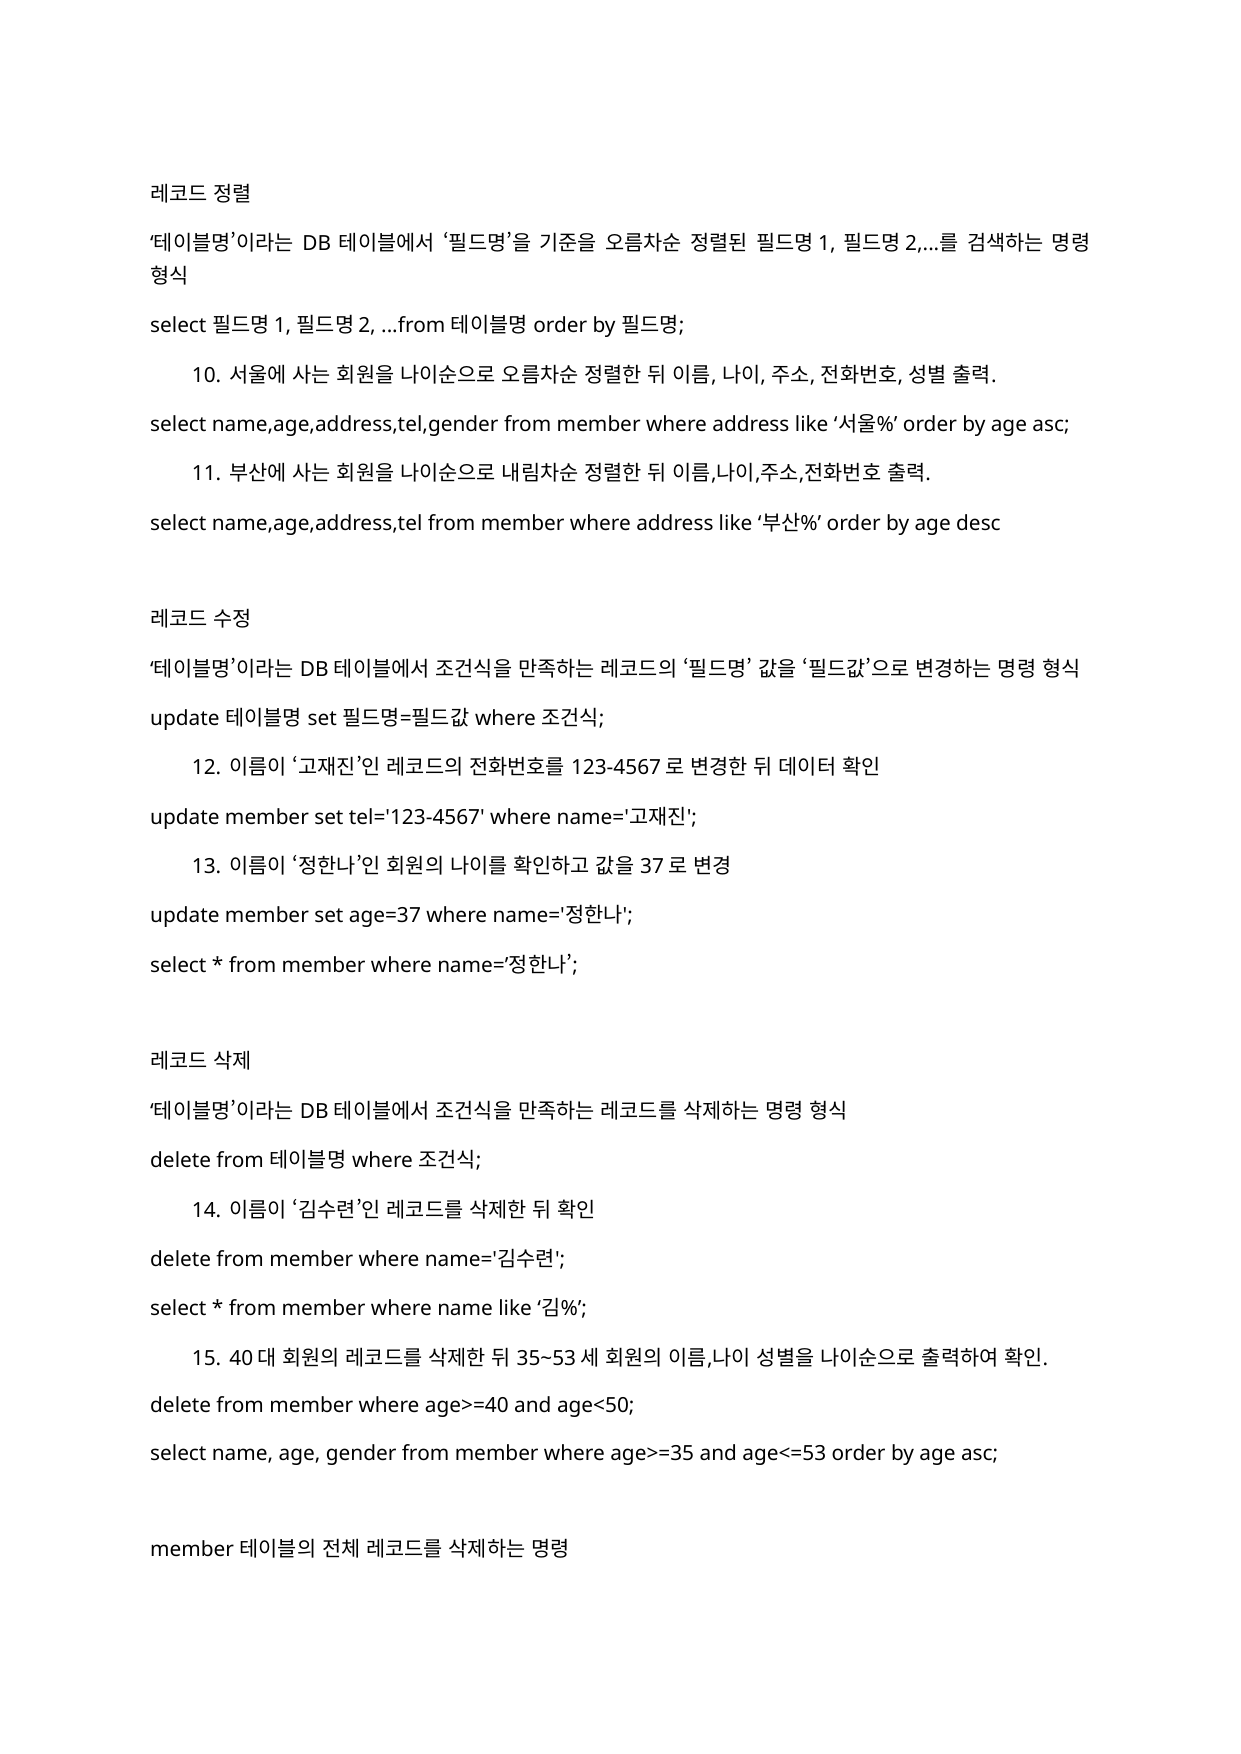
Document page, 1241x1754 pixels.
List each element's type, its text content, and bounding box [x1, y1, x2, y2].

text member 테이블의 전체 레코드를 삭제하는 명령 [150, 1532, 1090, 1562]
list 이름이 ‘고재진’인 레코드의 전화번호를 123-4567로 변경한 뒤 데이터 확인 [192, 751, 1090, 781]
list 부산에 사는 회원을 나이순으로 내림차순 정렬한 뒤 이름,나이,주소,전화번호 출력. [192, 457, 1090, 487]
text select 필드명1, 필드명2, ...from 테이블명 order by 필드명; [150, 308, 1090, 339]
text select * from member where name=’정한나’; [150, 948, 1090, 978]
text select name,age,address,tel from member where address like ‘부산%’ order by age desc [150, 506, 1090, 536]
list 서울에 사는 회원을 나이순으로 오름차순 정렬한 뒤 이름, 나이, 주소, 전화번호, 성별 출력. [192, 358, 1090, 388]
text delete from 테이블명 where 조건식; [150, 1143, 1090, 1174]
text update 테이블명 set 필드명=필드값 where 조건식; [150, 701, 1090, 732]
list 40대 회원의 레코드를 삭제한 뒤 35~53세 회원의 이름,나이 성별을 나이순으로 출력하여 확인. [192, 1341, 1090, 1371]
text 레코드 삭제 [150, 1045, 1090, 1075]
text select name, age, gender from member where age>=35 and age<=53 order by age asc; [150, 1438, 1090, 1466]
text ‘테이블명’이라는 DB 테이블에서 조건식을 만족하는 레코드를 삭제하는 명령 형식 [150, 1094, 1090, 1124]
text ‘테이블명’이라는 DB 테이블에서 조건식을 만족하는 레코드의 ‘필드명’ 값을 ‘필드값’으로 변경하는 명령 형식 [150, 652, 1090, 682]
text update member set tel='123-4567' where name='고재진'; [150, 800, 1090, 830]
text update member set age=37 where name='정한나'; [150, 899, 1090, 929]
text 레코드 수정 [150, 603, 1090, 633]
text select name,age,address,tel,gender from member where address like ‘서울%’ order by age asc; [150, 407, 1090, 437]
text select * from member where name like ‘김%’; [150, 1292, 1090, 1322]
list 이름이 ‘김수련’인 레코드를 삭제한 뒤 확인 [192, 1193, 1090, 1223]
text delete from member where age>=40 and age<50; [150, 1390, 1090, 1419]
text 레코드 정렬 [150, 177, 1090, 207]
text delete from member where name='김수련'; [150, 1242, 1090, 1272]
text ‘테이블명’이라는 DB 테이블에서 ‘필드명’을 기준을 오름차순 정렬된 필드명1, 필드명2,...를 검색하는 명령 형식 [150, 226, 1090, 289]
list 이름이 ‘정한나’인 회원의 나이를 확인하고 값을 37로 변경 [192, 849, 1090, 880]
